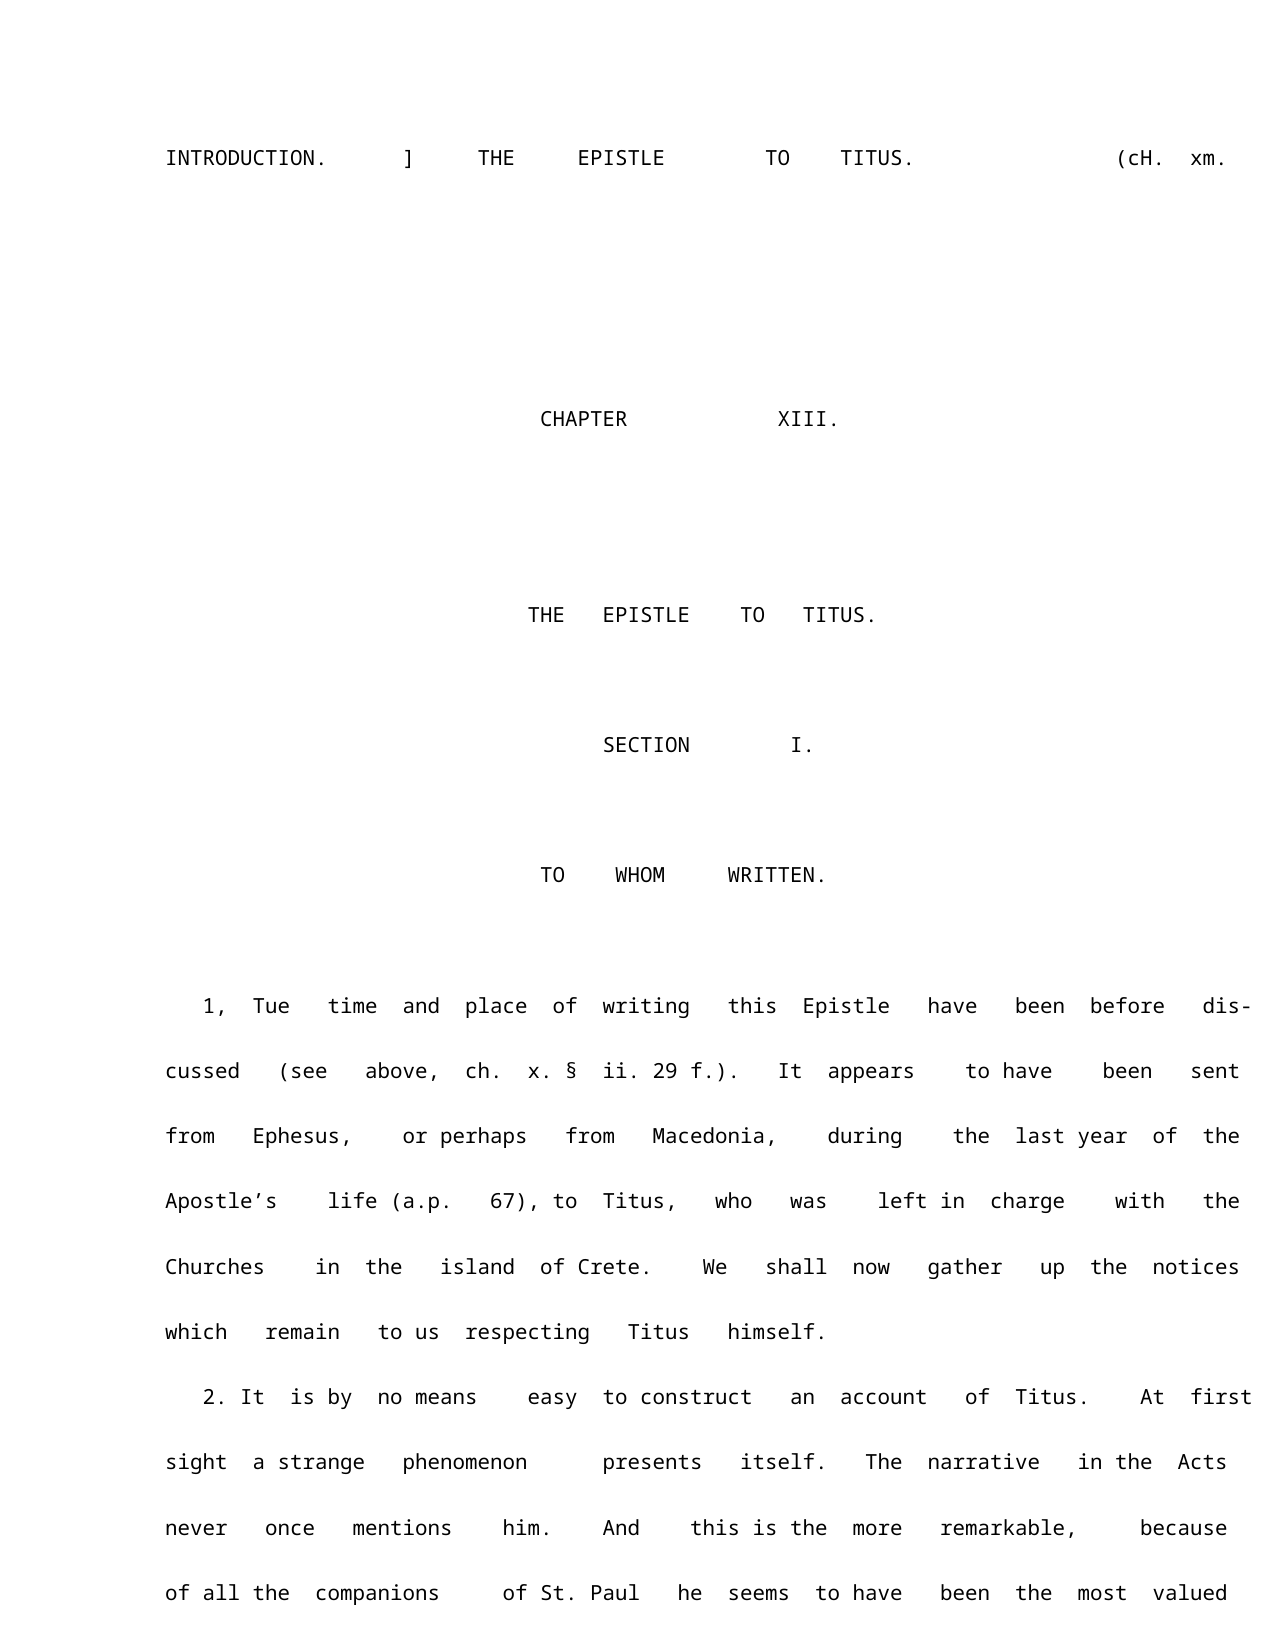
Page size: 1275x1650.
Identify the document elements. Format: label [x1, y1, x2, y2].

text [15, 15, 1260, 1606]
